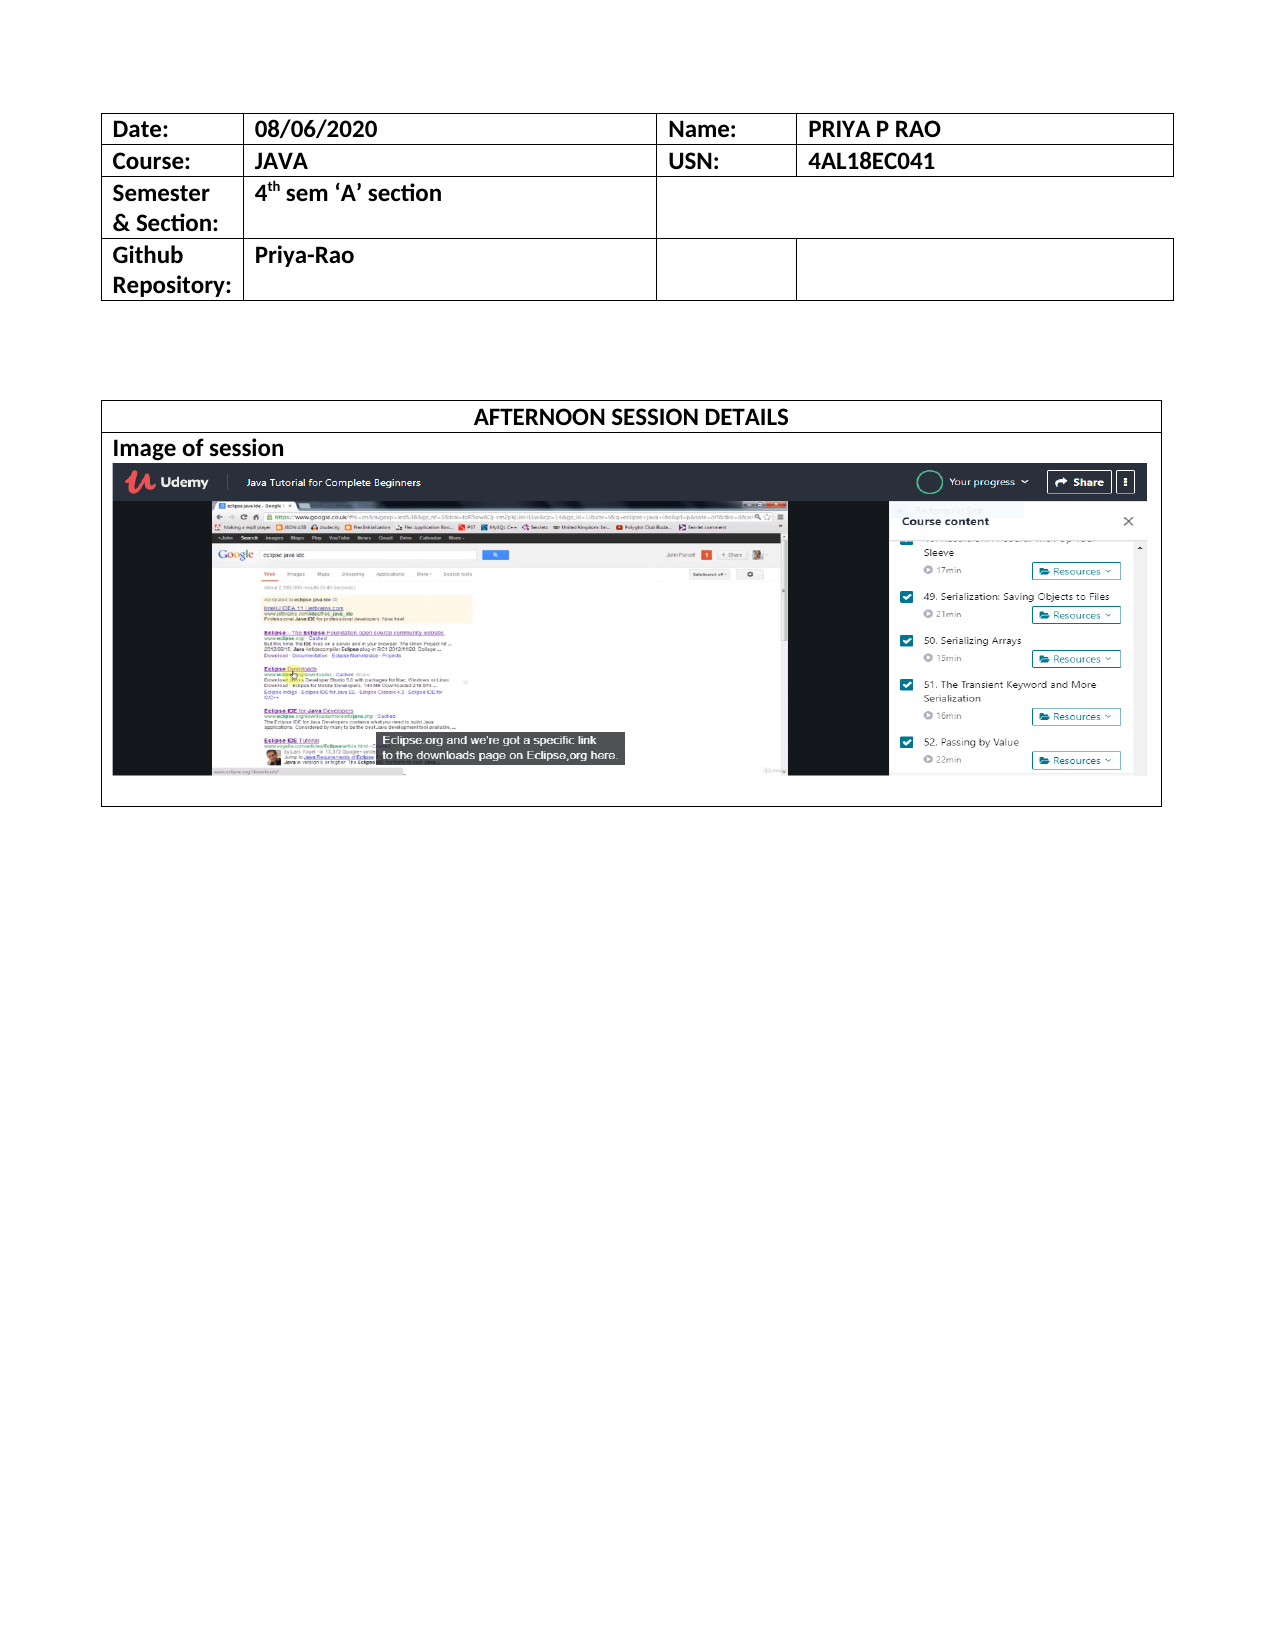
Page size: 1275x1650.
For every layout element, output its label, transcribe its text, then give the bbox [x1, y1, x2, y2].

picture [112, 463, 1147, 776]
table_cell Github Repository: [102, 239, 243, 300]
table_cell [797, 239, 1173, 300]
table_header Date: [102, 114, 243, 144]
table_cell JAVA [244, 145, 656, 176]
table_cell 4th sem ‘A’ section [244, 177, 656, 238]
table_header PRIYA P RAO [797, 114, 1173, 144]
table_header Name: [657, 114, 796, 144]
table_cell Priya-Rao [244, 239, 656, 300]
table_header 08/06/2020 [244, 114, 656, 144]
table_cell Course: [102, 145, 243, 176]
table_header AFTERNOON SESSION DETAILS [102, 401, 1161, 432]
table_cell Image of session [102, 433, 1161, 806]
table_cell USN: [657, 145, 796, 176]
table_cell [657, 239, 796, 300]
table_cell Semester & Section: [102, 177, 243, 238]
table_cell 4AL18EC041 [797, 145, 1173, 176]
